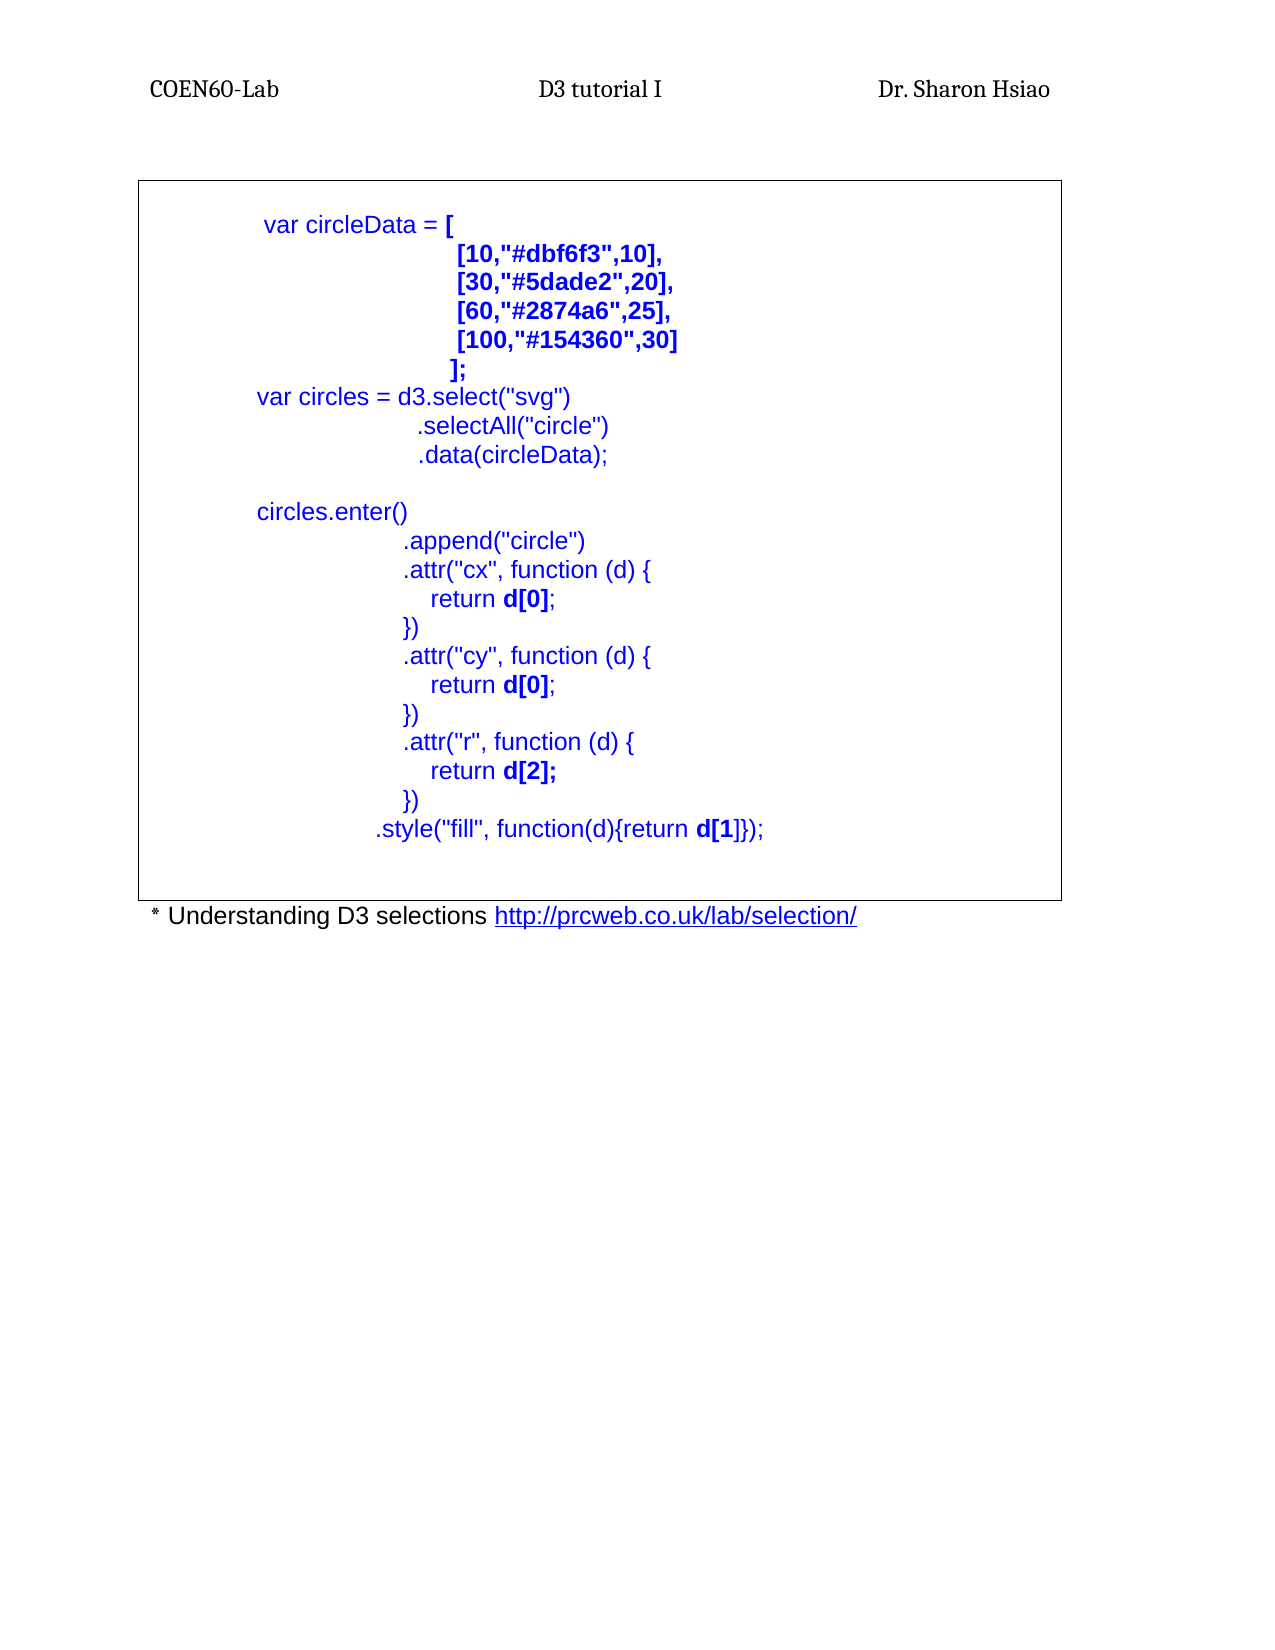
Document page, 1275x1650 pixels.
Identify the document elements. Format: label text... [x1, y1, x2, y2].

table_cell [139, 181, 1061, 900]
text * Understanding D3 selections http://prcweb.co.uk/lab/selection/ [150, 901, 1125, 931]
